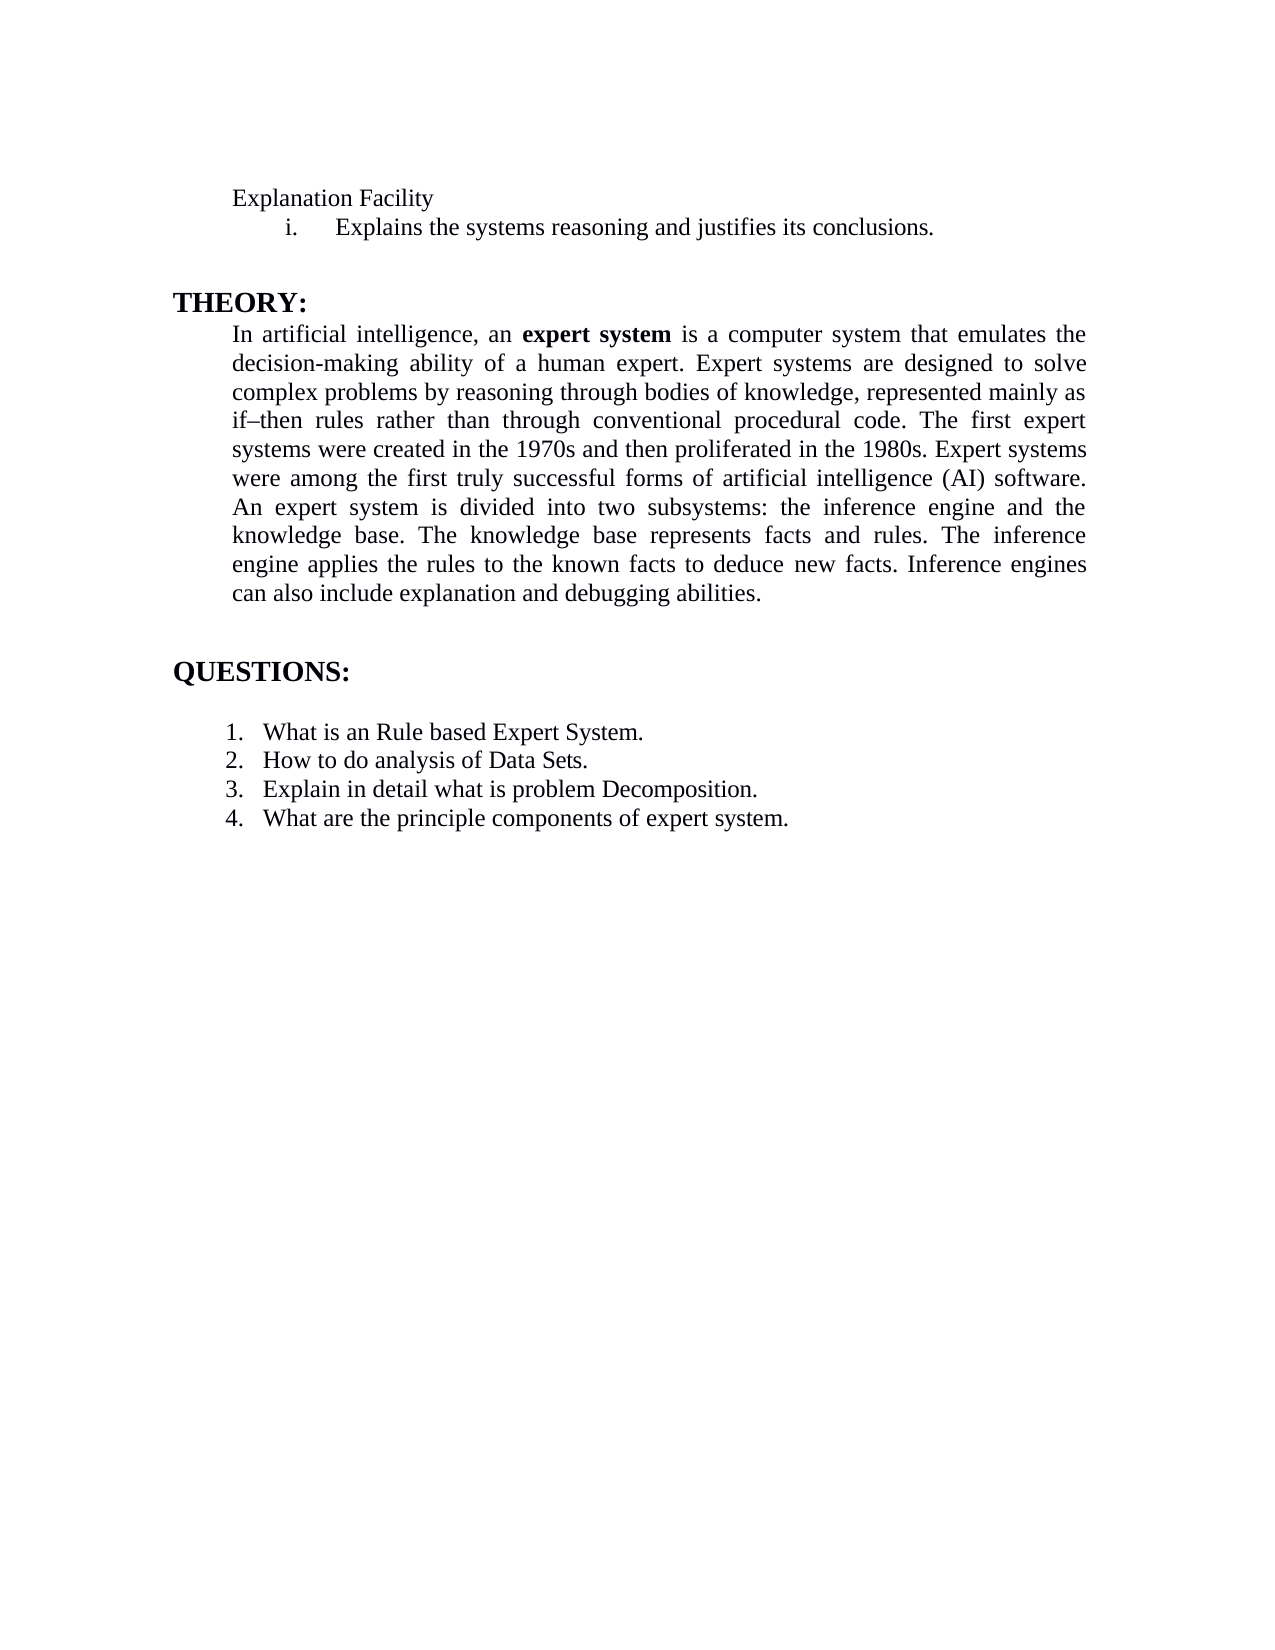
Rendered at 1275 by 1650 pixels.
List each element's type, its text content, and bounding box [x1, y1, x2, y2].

list Explain in detail what is problem Decomposition. [225, 774, 1162, 803]
text Explanation Facility [232, 183, 1162, 212]
subtitle THEORY: [173, 286, 1162, 319]
list How to do analysis of Data Sets. [225, 746, 1162, 774]
list What are the principle components of expert system. [225, 803, 1162, 832]
list What is an Rule based Expert System. [225, 717, 1162, 746]
text In artificial intelligence, an expert system is a computer system that emulates the decision-making ability of a human expert. Expert systems are designed to solve complex problems by reasoning through bodies of knowledge, represented mainly as if–then rules rather than through conventional procedural code. The first expert systems were created in the 1970s and then proliferated in the 1980s. Expert systems were among the first truly successful forms of artificial intelligence (AI) software. An expert system is divided into two subsystems: the inference engine and the knowledge base. The knowledge base represents facts and rules. The inference engine applies the rules to the known facts to deduce new facts. Inference engines can also include explanation and debugging abilities. [232, 319, 1087, 607]
subtitle QUESTIONS: [173, 654, 1162, 688]
list Explains the systems reasoning and justifies its conclusions. [285, 212, 1162, 240]
